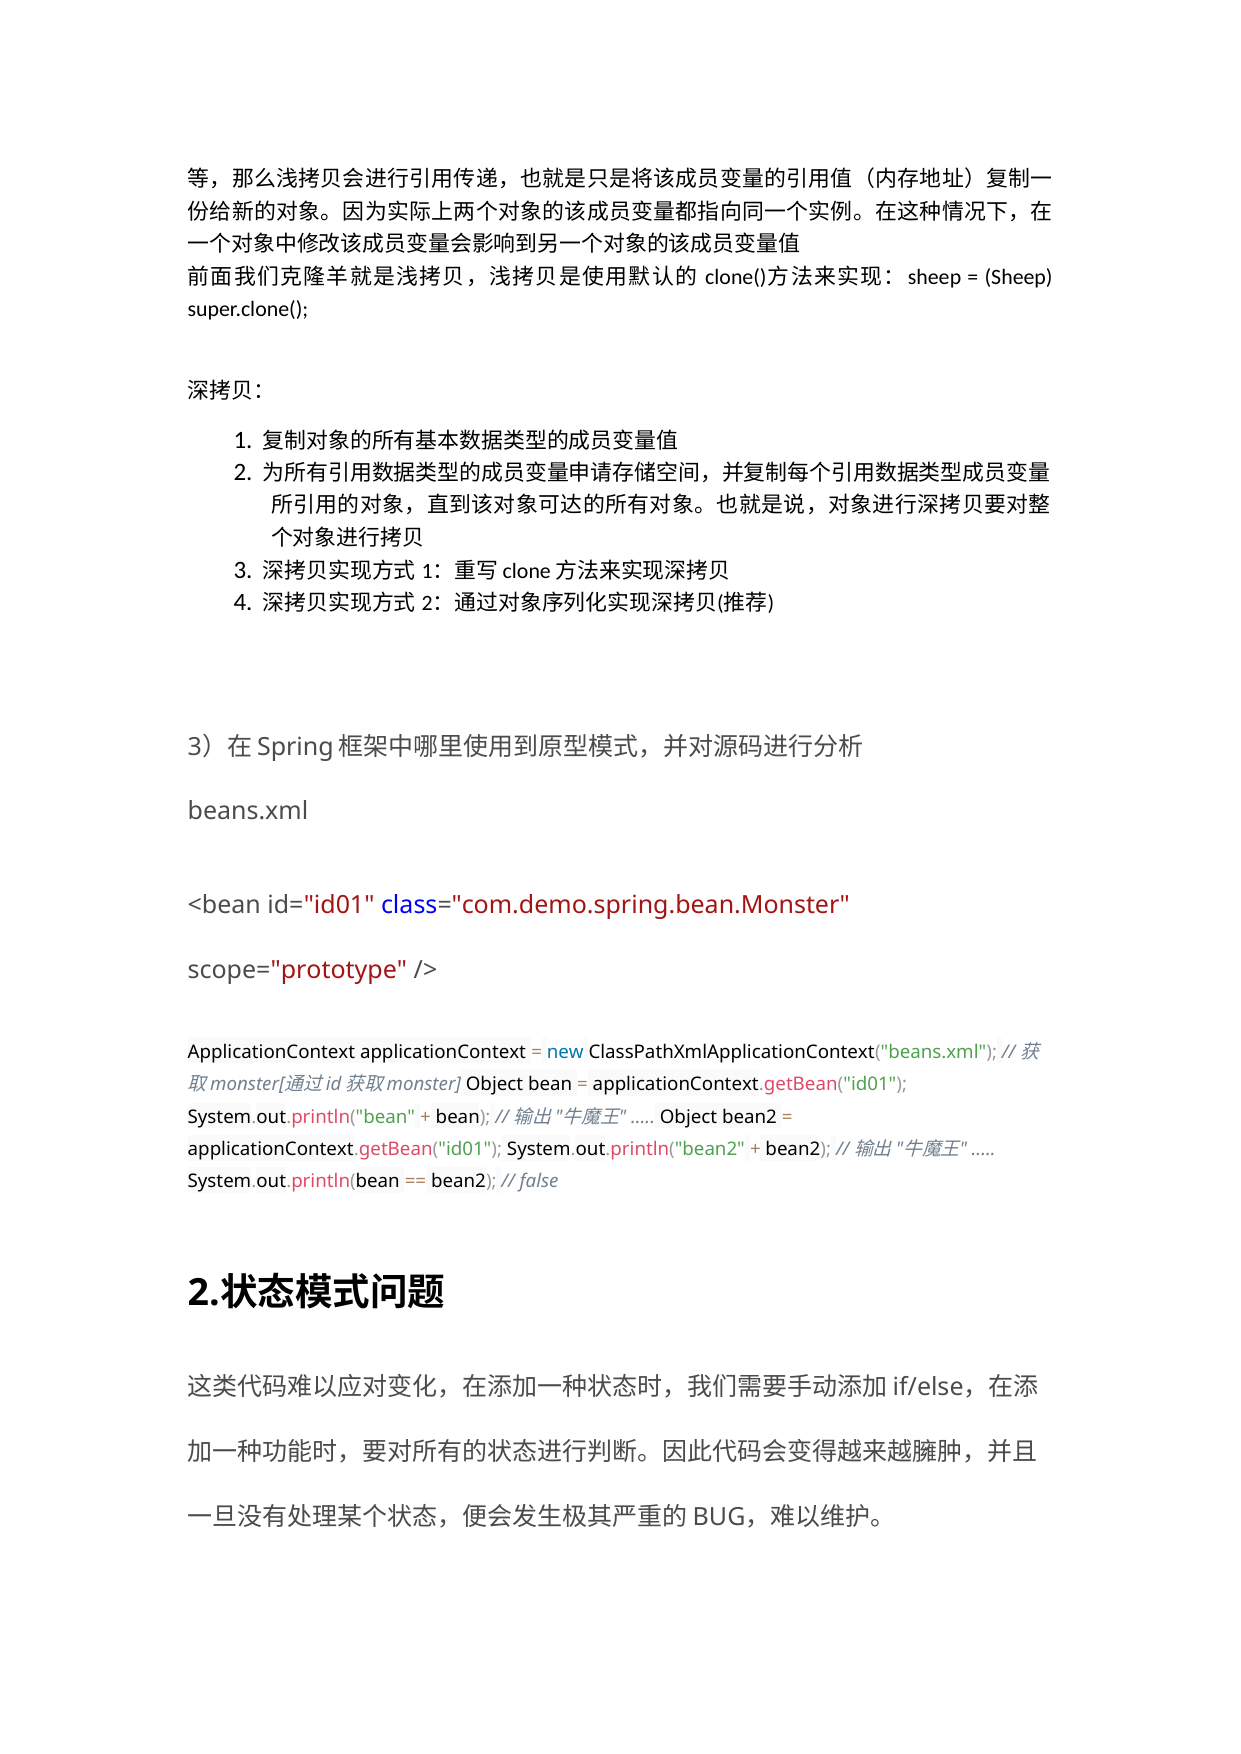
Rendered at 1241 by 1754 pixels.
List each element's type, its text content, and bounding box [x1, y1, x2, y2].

list 深拷贝： [187, 374, 1053, 406]
list 深拷贝实现方式 2：通过对象序列化实现深拷贝(推荐) [233, 585, 1053, 618]
list 为所有引用数据类型的成员变量申请存储空间，并复制每个引用数据类型成员变量所引用的对象，直到该对象可达的所有对象。也就是说，对象进行深拷贝要对整个对象进行拷贝 [233, 455, 1053, 553]
text ApplicationContext applicationContext = new ClassPathXmlApplicationContext("beans.xml"); // 获取monster[通过id获取monster] Object bean = applicationContext.getBean("id01"); System.out.println("bean" + bean); // 输出 "牛魔王" ..... Object bean2 = applicationContext.getBean("id01"); System.out.println("bean2" + bean2); // 输出 "牛魔王" ..... System.out.println(bean == bean2); // false [187, 1034, 1053, 1196]
text <bean id="id01" class="com.demo.spring.bean.Monster" scope="prototype" /> [187, 871, 1053, 1001]
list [187, 162, 1053, 259]
list 前面我们克隆羊就是浅拷贝，浅拷贝是使用默认的clone()方法来实现：sheep = (Sheep) super.clone(); [187, 259, 1053, 324]
text 这类代码难以应对变化，在添加一种状态时，我们需要手动添加if/else，在添加一种功能时，要对所有的状态进行判断。因此代码会变得越来越臃肿，并且一旦没有处理某个状态，便会发生极其严重的BUG，难以维护。 [187, 1352, 1053, 1547]
list 深拷贝实现方式 1：重写clone方法来实现深拷贝 [233, 553, 1053, 585]
list 3）在Spring框架中哪里使用到原型模式，并对源码进行分析 beans.xml [187, 647, 1053, 842]
list 复制对象的所有基本数据类型的成员变量值 [233, 423, 1053, 455]
subtitle 2.状态模式问题 [187, 1258, 1053, 1323]
